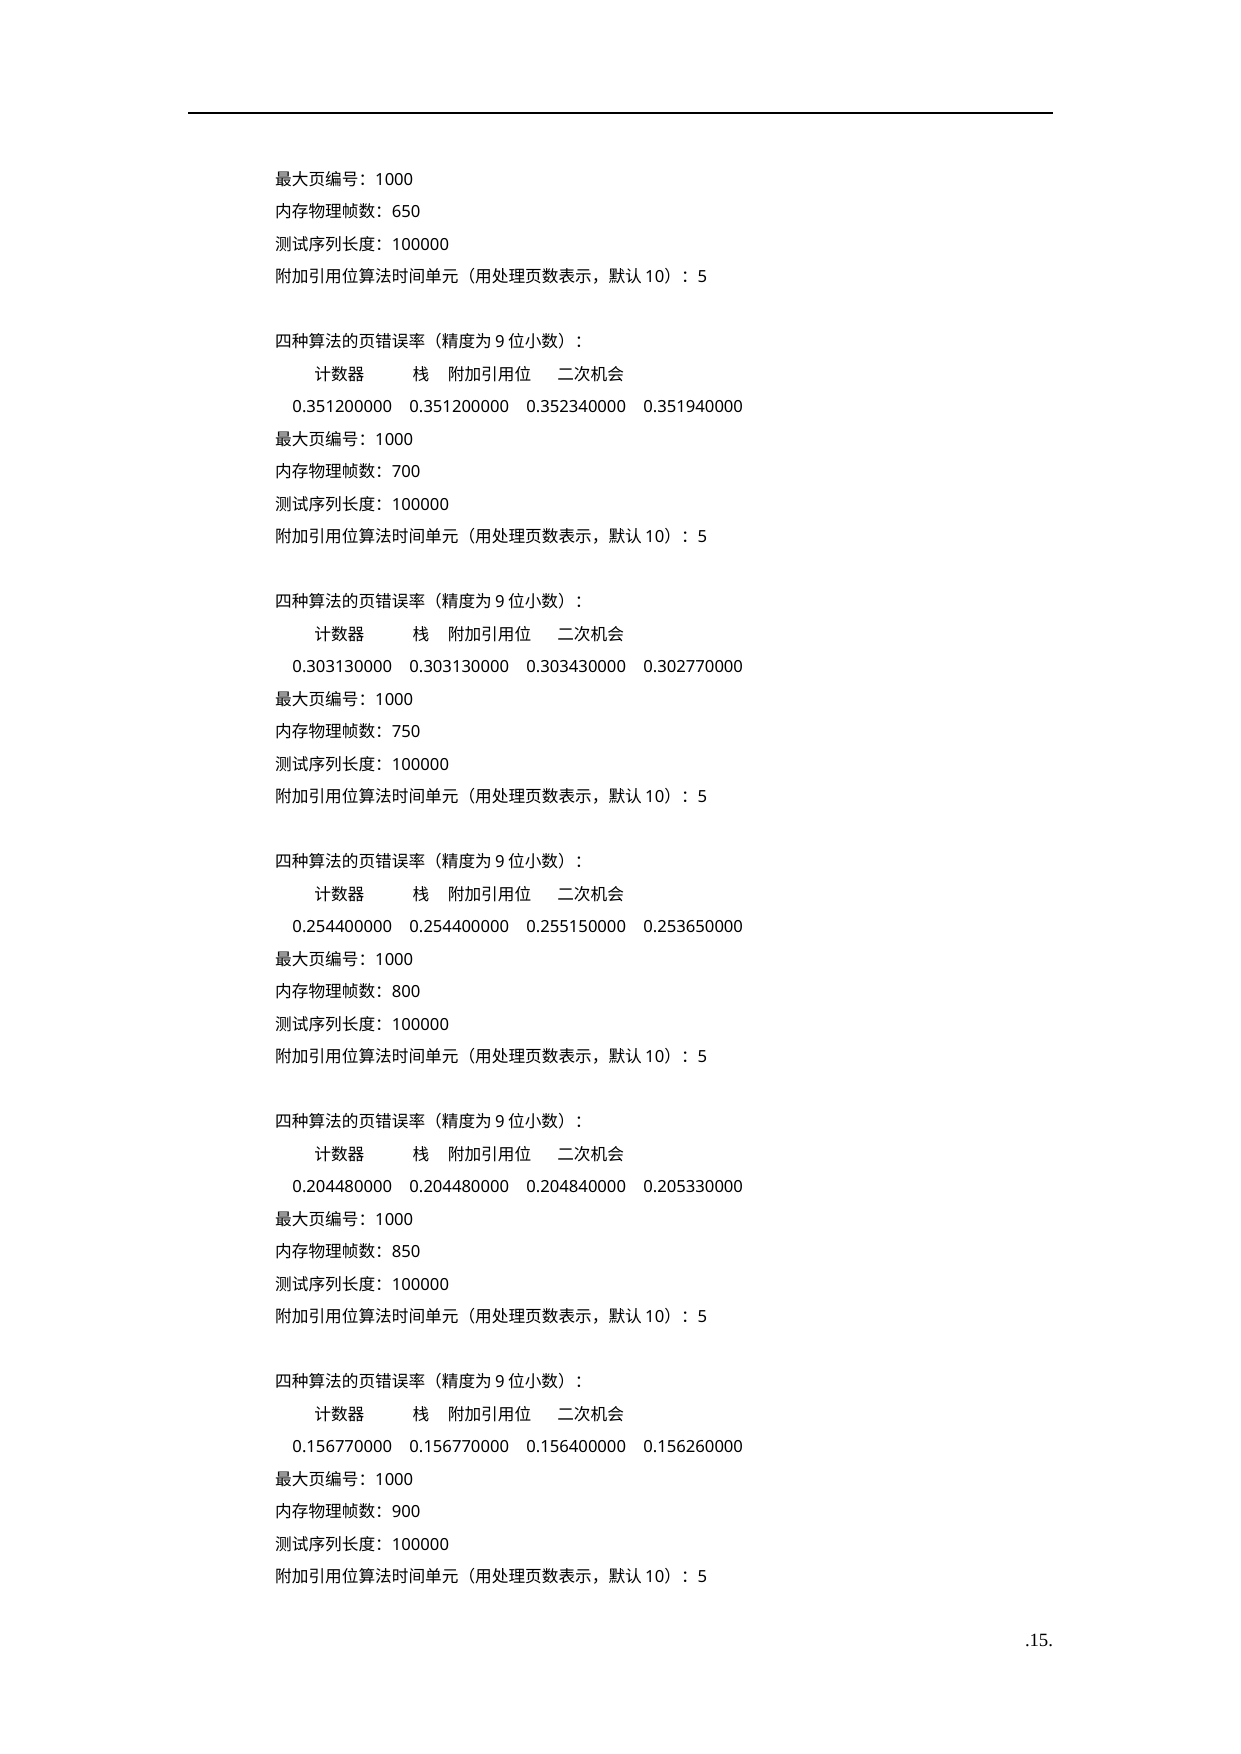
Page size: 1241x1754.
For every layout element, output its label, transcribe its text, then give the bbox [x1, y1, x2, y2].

text 测试序列长度：100000 [231, 487, 1053, 519]
text 附加引用位算法时间单元（用处理页数表示，默认10）：5 [231, 1039, 1053, 1072]
text 计数器 栈 附加引用位 二次机会 [231, 1137, 1053, 1169]
text 附加引用位算法时间单元（用处理页数表示，默认10）：5 [231, 779, 1053, 812]
text 0.156770000 0.156770000 0.156400000 0.156260000 [231, 1429, 1053, 1462]
text 四种算法的页错误率（精度为9位小数）： [231, 1104, 1053, 1137]
text 0.351200000 0.351200000 0.352340000 0.351940000 [231, 389, 1053, 422]
text 内存物理帧数：700 [231, 454, 1053, 487]
text 计数器 栈 附加引用位 二次机会 [231, 877, 1053, 909]
text 内存物理帧数：850 [231, 1234, 1053, 1267]
text 内存物理帧数：650 [231, 194, 1053, 227]
text 计数器 栈 附加引用位 二次机会 [231, 357, 1053, 389]
text 四种算法的页错误率（精度为9位小数）： [231, 324, 1053, 357]
text 计数器 栈 附加引用位 二次机会 [231, 1397, 1053, 1429]
text 最大页编号：1000 [231, 1202, 1053, 1234]
text 最大页编号：1000 [231, 942, 1053, 974]
text 0.254400000 0.254400000 0.255150000 0.253650000 [231, 909, 1053, 942]
text 附加引用位算法时间单元（用处理页数表示，默认10）：5 [231, 1299, 1053, 1332]
text 内存物理帧数：800 [231, 974, 1053, 1007]
text 0.204480000 0.204480000 0.204840000 0.205330000 [231, 1169, 1053, 1202]
text 最大页编号：1000 [231, 162, 1053, 194]
text 测试序列长度：100000 [231, 1267, 1053, 1299]
text 附加引用位算法时间单元（用处理页数表示，默认10）：5 [231, 259, 1053, 292]
text 最大页编号：1000 [231, 422, 1053, 454]
text 最大页编号：1000 [231, 1462, 1053, 1494]
text 测试序列长度：100000 [231, 1527, 1053, 1559]
text 四种算法的页错误率（精度为9位小数）： [231, 844, 1053, 877]
text 0.303130000 0.303130000 0.303430000 0.302770000 [231, 649, 1053, 682]
text 附加引用位算法时间单元（用处理页数表示，默认10）：5 [231, 519, 1053, 552]
text 测试序列长度：100000 [231, 747, 1053, 779]
text 测试序列长度：100000 [231, 227, 1053, 259]
text 内存物理帧数：900 [231, 1494, 1053, 1527]
text 最大页编号：1000 [231, 682, 1053, 714]
text 测试序列长度：100000 [231, 1007, 1053, 1039]
text 内存物理帧数：750 [231, 714, 1053, 747]
text 计数器 栈 附加引用位 二次机会 [231, 617, 1053, 649]
text 四种算法的页错误率（精度为9位小数）： [231, 1364, 1053, 1397]
text 四种算法的页错误率（精度为9位小数）： [231, 584, 1053, 617]
text 附加引用位算法时间单元（用处理页数表示，默认10）：5 [231, 1559, 1053, 1592]
